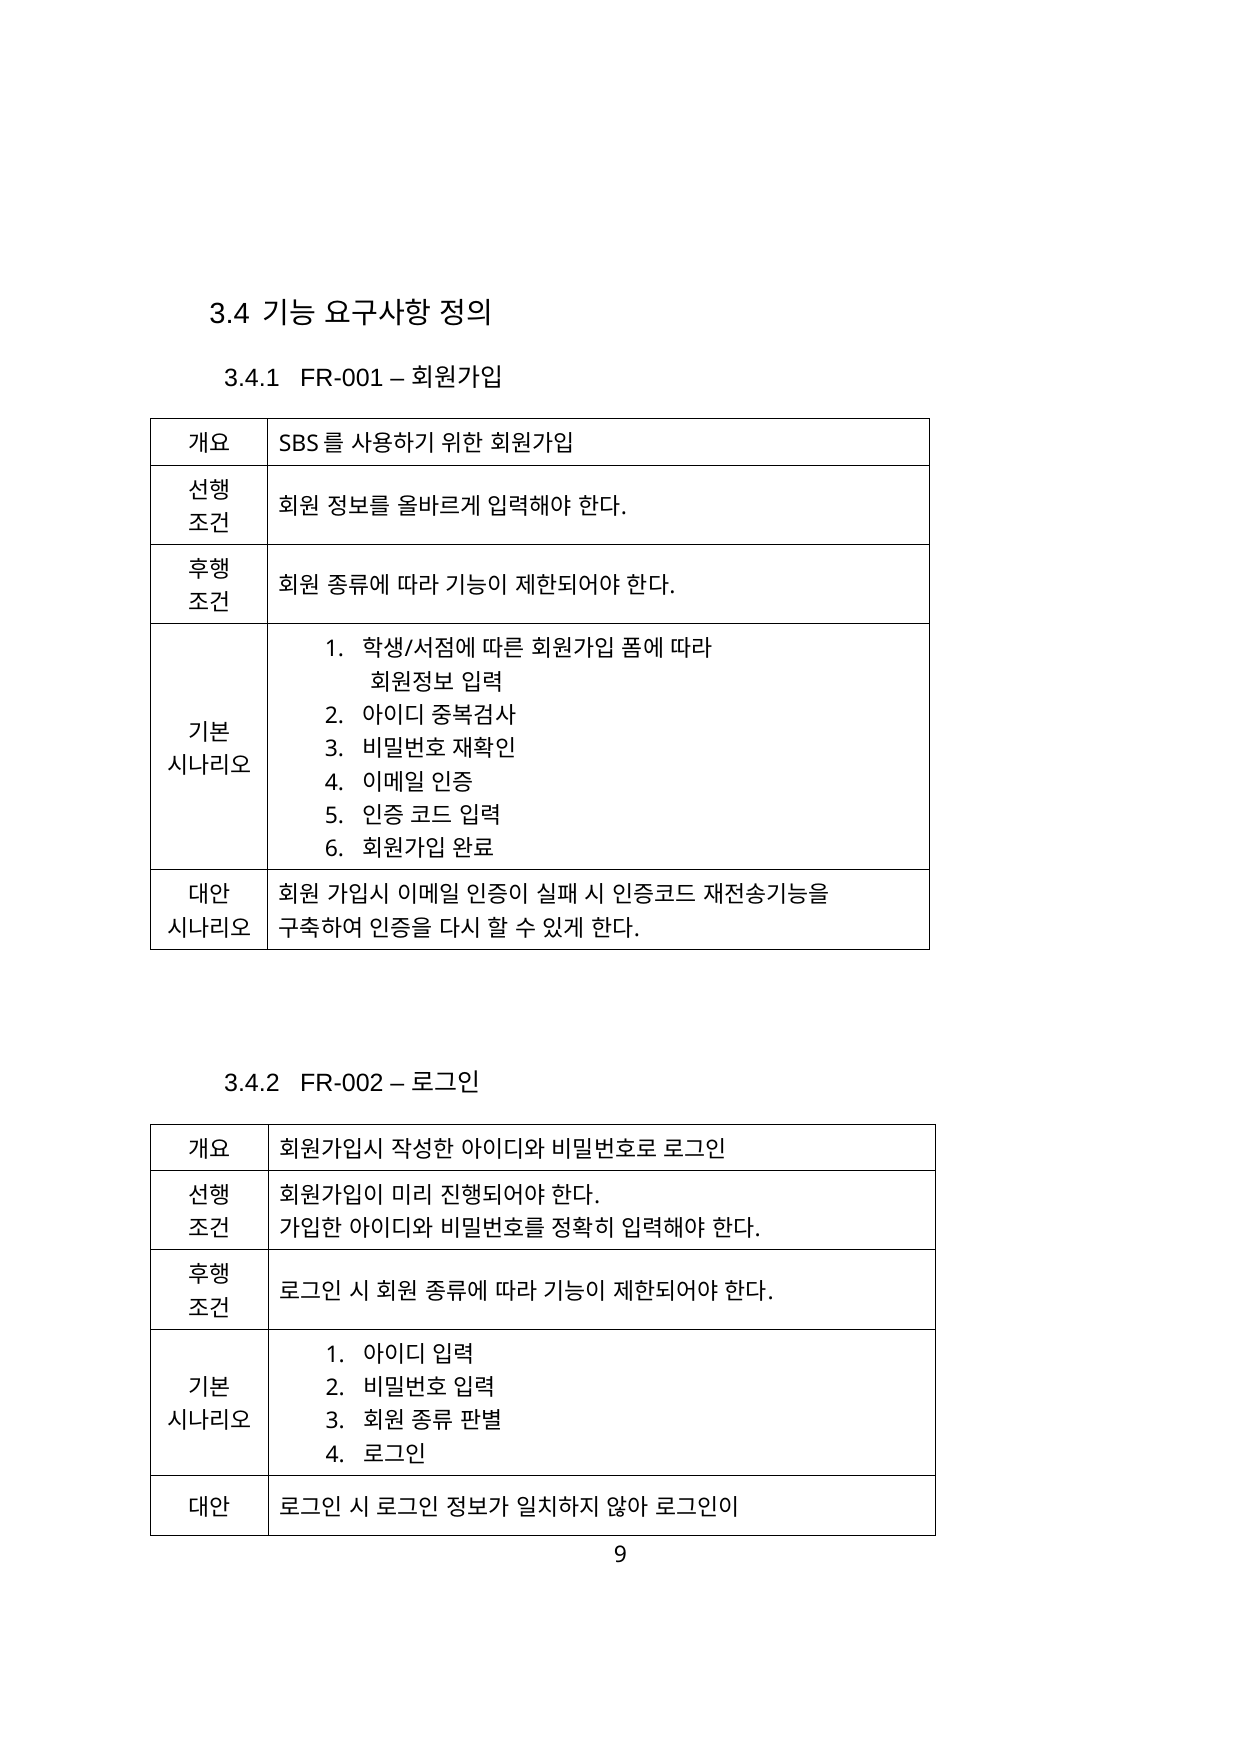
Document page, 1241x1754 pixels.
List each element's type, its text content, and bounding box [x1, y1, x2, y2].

table_header 회원가입시 작성한 아이디와 비밀번호로 로그인 [269, 1125, 935, 1170]
table_cell 회원가입이 미리 진행되어야 한다. 가입한 아이디와 비밀번호를 정확히 입력해야 한다. [269, 1171, 935, 1249]
table_cell 대안 시나리오 [151, 1476, 268, 1535]
table_cell 대안 시나리오 [151, 870, 267, 949]
table_cell 아이디 입력 비밀번호 입력 회원 종류 판별 로그인 [269, 1330, 935, 1475]
subtitle 기능 요구사항 정의 [209, 290, 1090, 332]
table_cell 후행 조건 [151, 1250, 268, 1329]
table_cell 선행 조건 [151, 1171, 268, 1249]
table_cell 선행 조건 [151, 466, 267, 544]
table_cell 후행 조건 [151, 545, 267, 623]
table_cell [269, 1476, 935, 1535]
table_header 개요 [151, 419, 267, 464]
table_cell 학생/서점에 따른 회원가입 폼에 따라 회원정보 입력 아이디 중복검사 비밀번호 재확인 이메일 인증 인증 코드 입력 회원가입 완료 [268, 624, 929, 869]
table_cell 로그인 시 회원 종류에 따라 기능이 제한되어야 한다. [269, 1250, 935, 1329]
table_header SBS를 사용하기 위한 회원가입 [268, 419, 929, 464]
table_cell 회원 종류에 따라 기능이 제한되어야 한다. [268, 545, 929, 623]
subtitle FR-001 – 회원가입 [224, 357, 1090, 393]
subtitle FR-002 – 로그인 [224, 1062, 1090, 1099]
table_cell 기본 시나리오 [151, 1330, 268, 1475]
table_cell 회원 정보를 올바르게 입력해야 한다. [268, 466, 929, 544]
table_header 개요 [151, 1125, 268, 1170]
table_cell 회원 가입시 이메일 인증이 실패 시 인증코드 재전송기능을 구축하여 인증을 다시 할 수 있게 한다. [268, 870, 929, 949]
table_cell 기본 시나리오 [151, 624, 267, 869]
